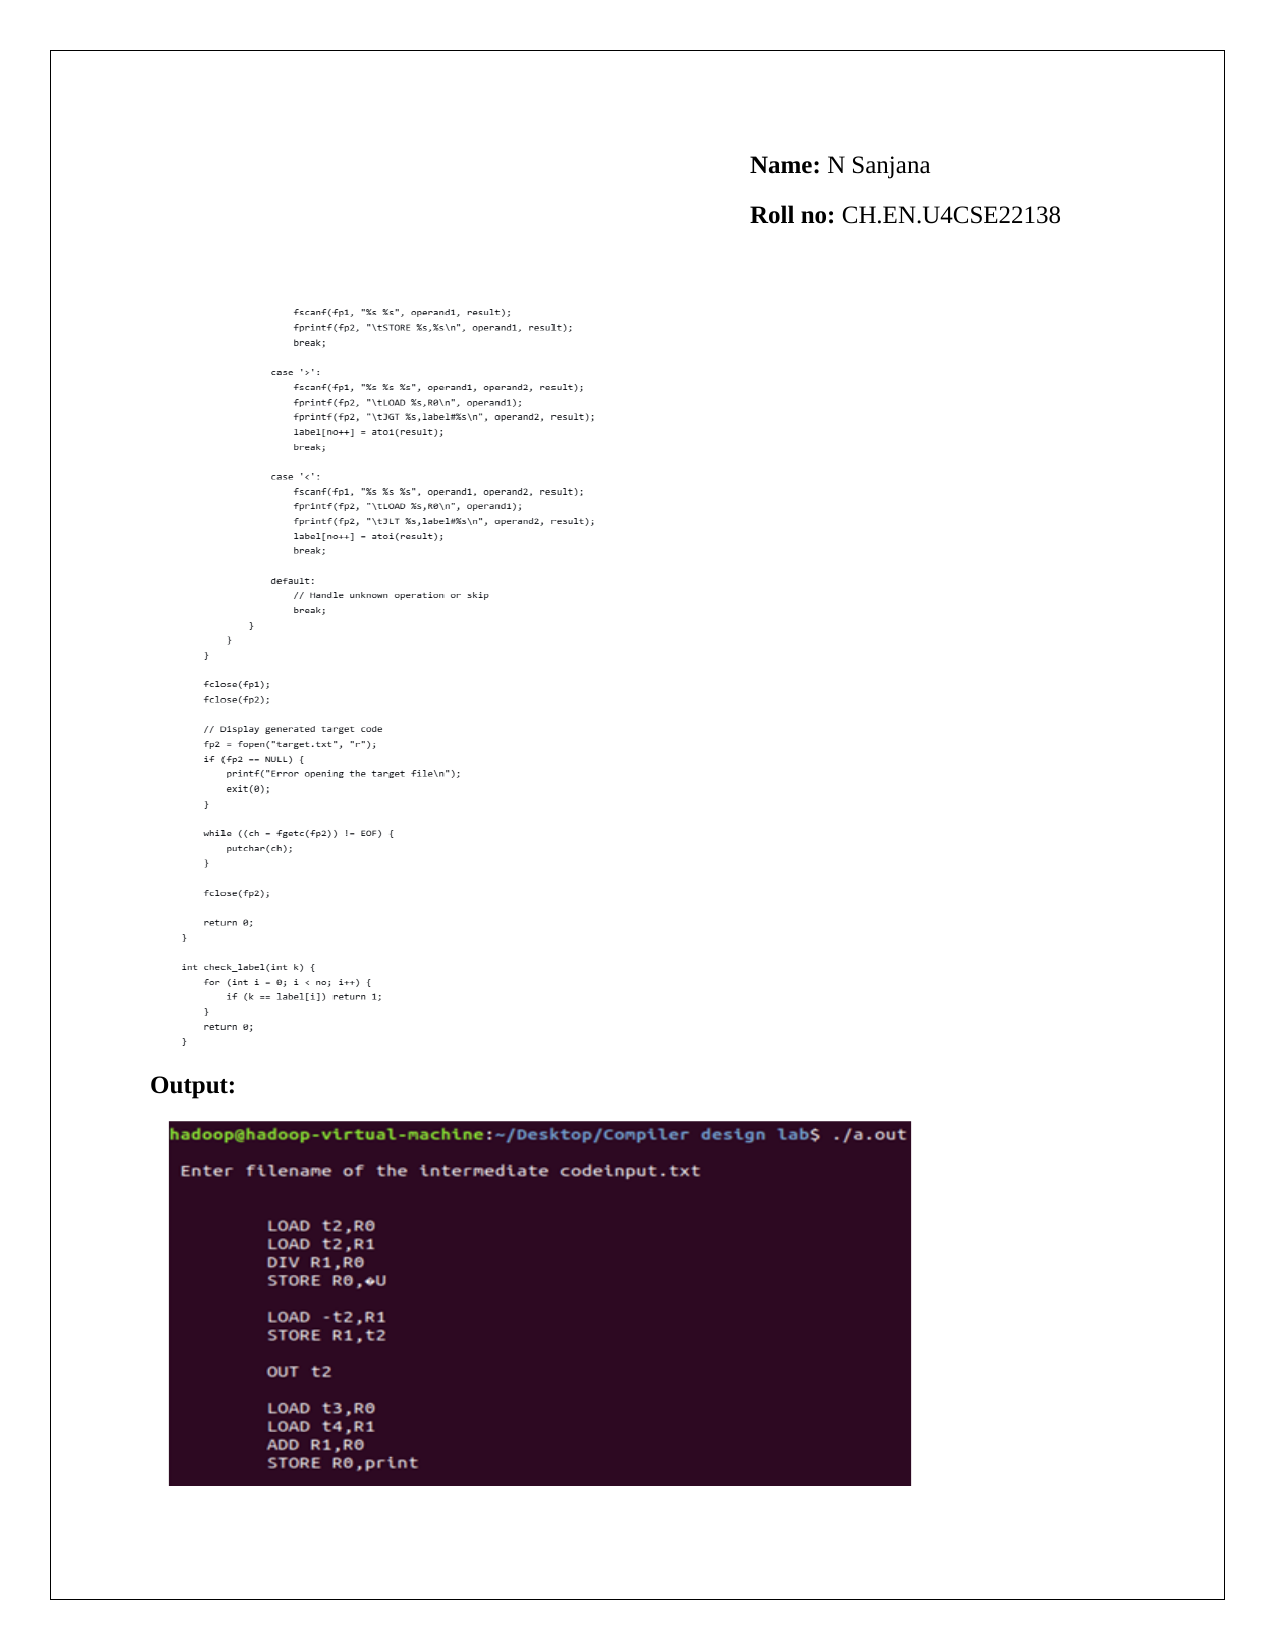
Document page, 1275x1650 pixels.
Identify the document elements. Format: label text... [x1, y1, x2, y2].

text Roll no: CH.EN.U4CSE22138 [150, 200, 1125, 229]
text Name: N Sanjana [150, 150, 1125, 179]
text Output: [150, 1070, 1125, 1099]
picture [168, 306, 775, 1049]
picture [168, 1120, 912, 1486]
